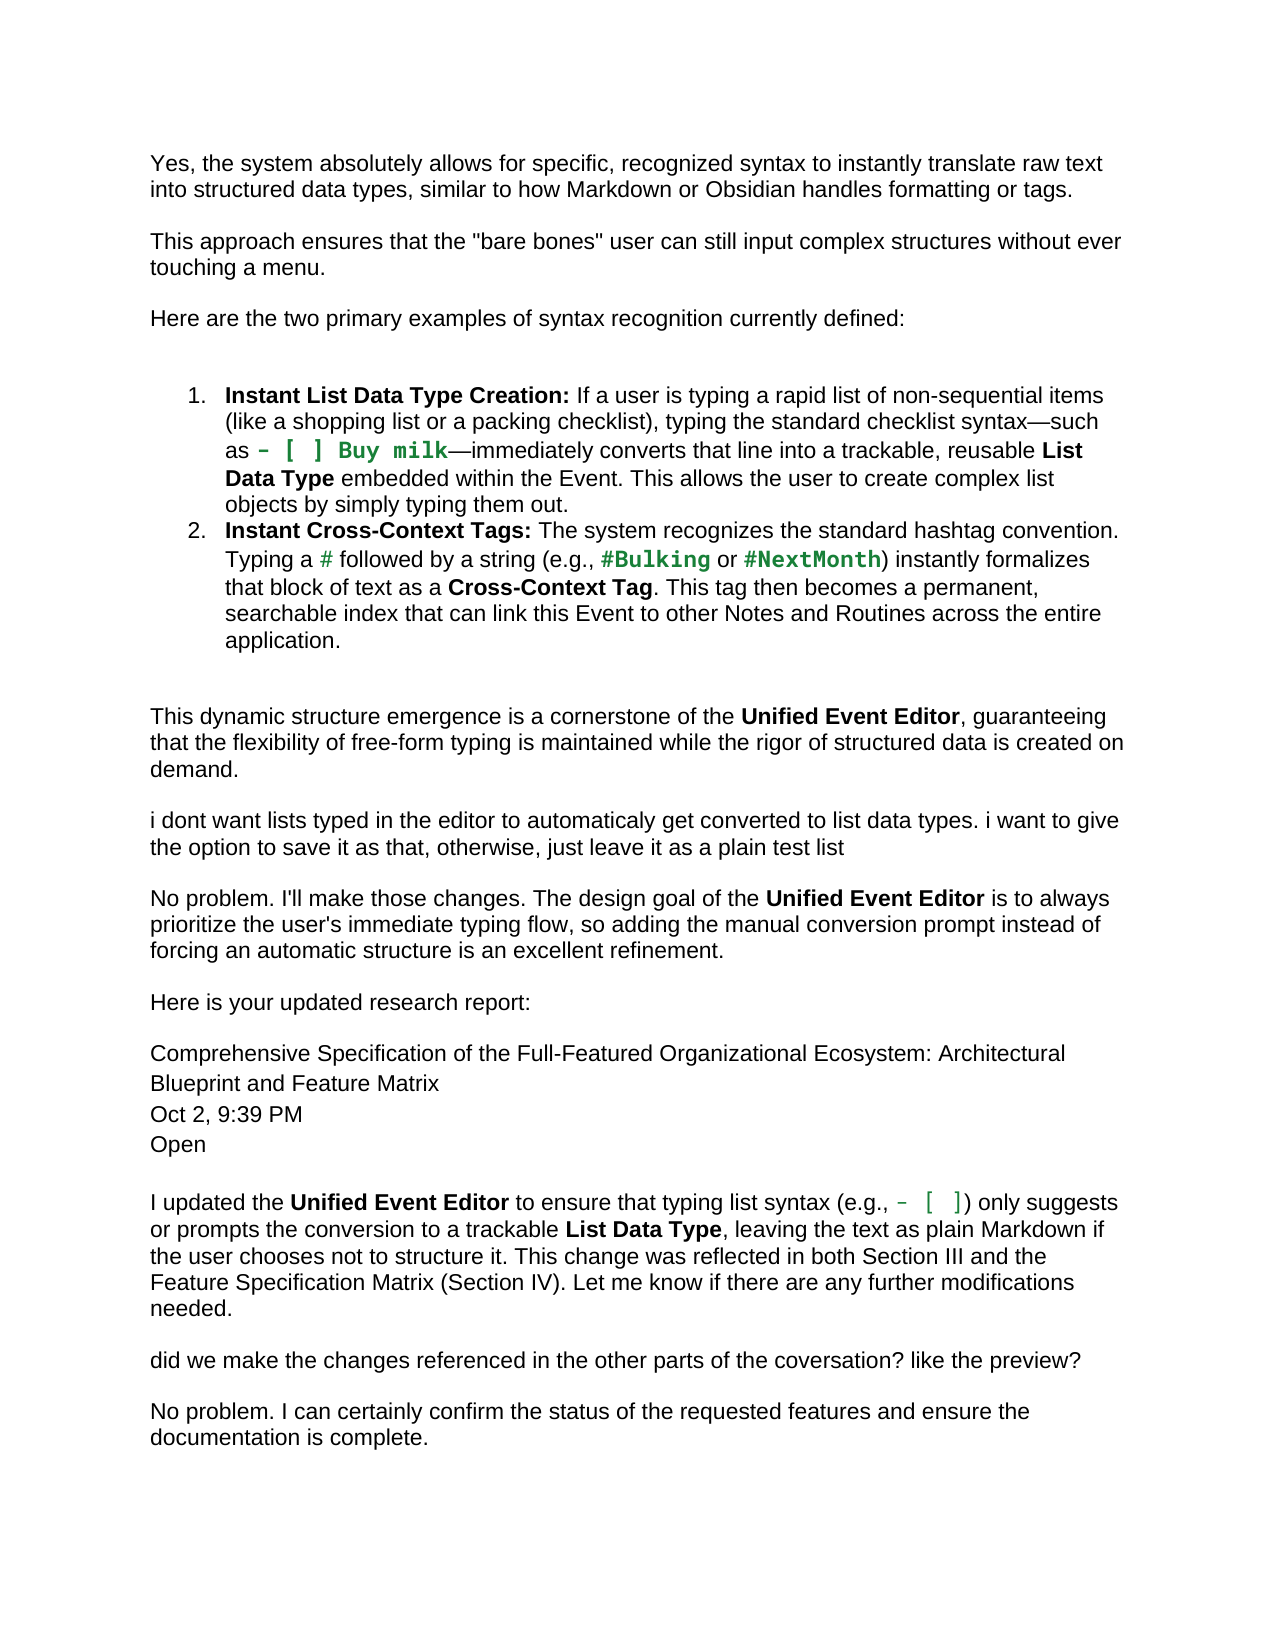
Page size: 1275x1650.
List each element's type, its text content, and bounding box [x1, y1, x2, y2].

text Here is your updated research report: [150, 989, 1125, 1015]
text Open [150, 1131, 1125, 1157]
text i dont want lists typed in the editor to automaticaly get converted to list data types. i want to give the option to save it as that, otherwise, just leave it as a plain test list [150, 807, 1125, 860]
text Comprehensive Specification of the Full-Featured Organizational Ecosystem: Architectural Blueprint and Feature Matrix [150, 1040, 1125, 1097]
text This dynamic structure emergence is a cornerstone of the Unified Event Editor, guaranteeing that the flexibility of free-form typing is maintained while the rigor of structured data is created on demand. [150, 703, 1125, 782]
list Instant List Data Type Creation: If a user is typing a rapid list of non-sequential items (like a shopping list or a packing checklist), typing the standard checklist syntax—such as - [ ] Buy milk—immediately converts that line into a trackable, reusable List Data Type embedded within the Event. This allows the user to create complex list objects by simply typing them out. [187, 382, 1125, 517]
text No problem. I can certainly confirm the status of the requested features and ensure the documentation is complete. [150, 1398, 1125, 1451]
text I updated the Unified Event Editor to ensure that typing list syntax (e.g., - [ ]) only suggests or prompts the conversion to a trackable List Data Type, leaving the text as plain Markdown if the user chooses not to structure it. This change was reflected in both Section III and the Feature Specification Matrix (Section IV). Let me know if there are any further modifications needed. [150, 1186, 1125, 1322]
text Yes, the system absolutely allows for specific, recognized syntax to instantly translate raw text into structured data types, similar to how Markdown or Obsidian handles formatting or tags. [150, 150, 1125, 203]
text Here are the two primary examples of syntax recognition currently defined: [150, 305, 1125, 332]
text This approach ensures that the "bare bones" user can still input complex structures without ever touching a menu. [150, 228, 1125, 280]
text No problem. I'll make those changes. The design goal of the Unified Event Editor is to always prioritize the user's immediate typing flow, so adding the manual conversion prompt instead of forcing an automatic structure is an excellent refinement. [150, 885, 1125, 964]
list Instant Cross-Context Tags: The system recognizes the standard hashtag convention. Typing a # followed by a string (e.g., #Bulking or #NextMonth) instantly formalizes that block of text as a Cross-Context Tag. This tag then becomes a permanent, searchable index that can link this Event to other Notes and Routines across the entire application. [187, 517, 1125, 653]
text Oct 2, 9:39 PM [150, 1101, 1125, 1127]
text did we make the changes referenced in the other parts of the coversation? like the preview? [150, 1347, 1125, 1373]
